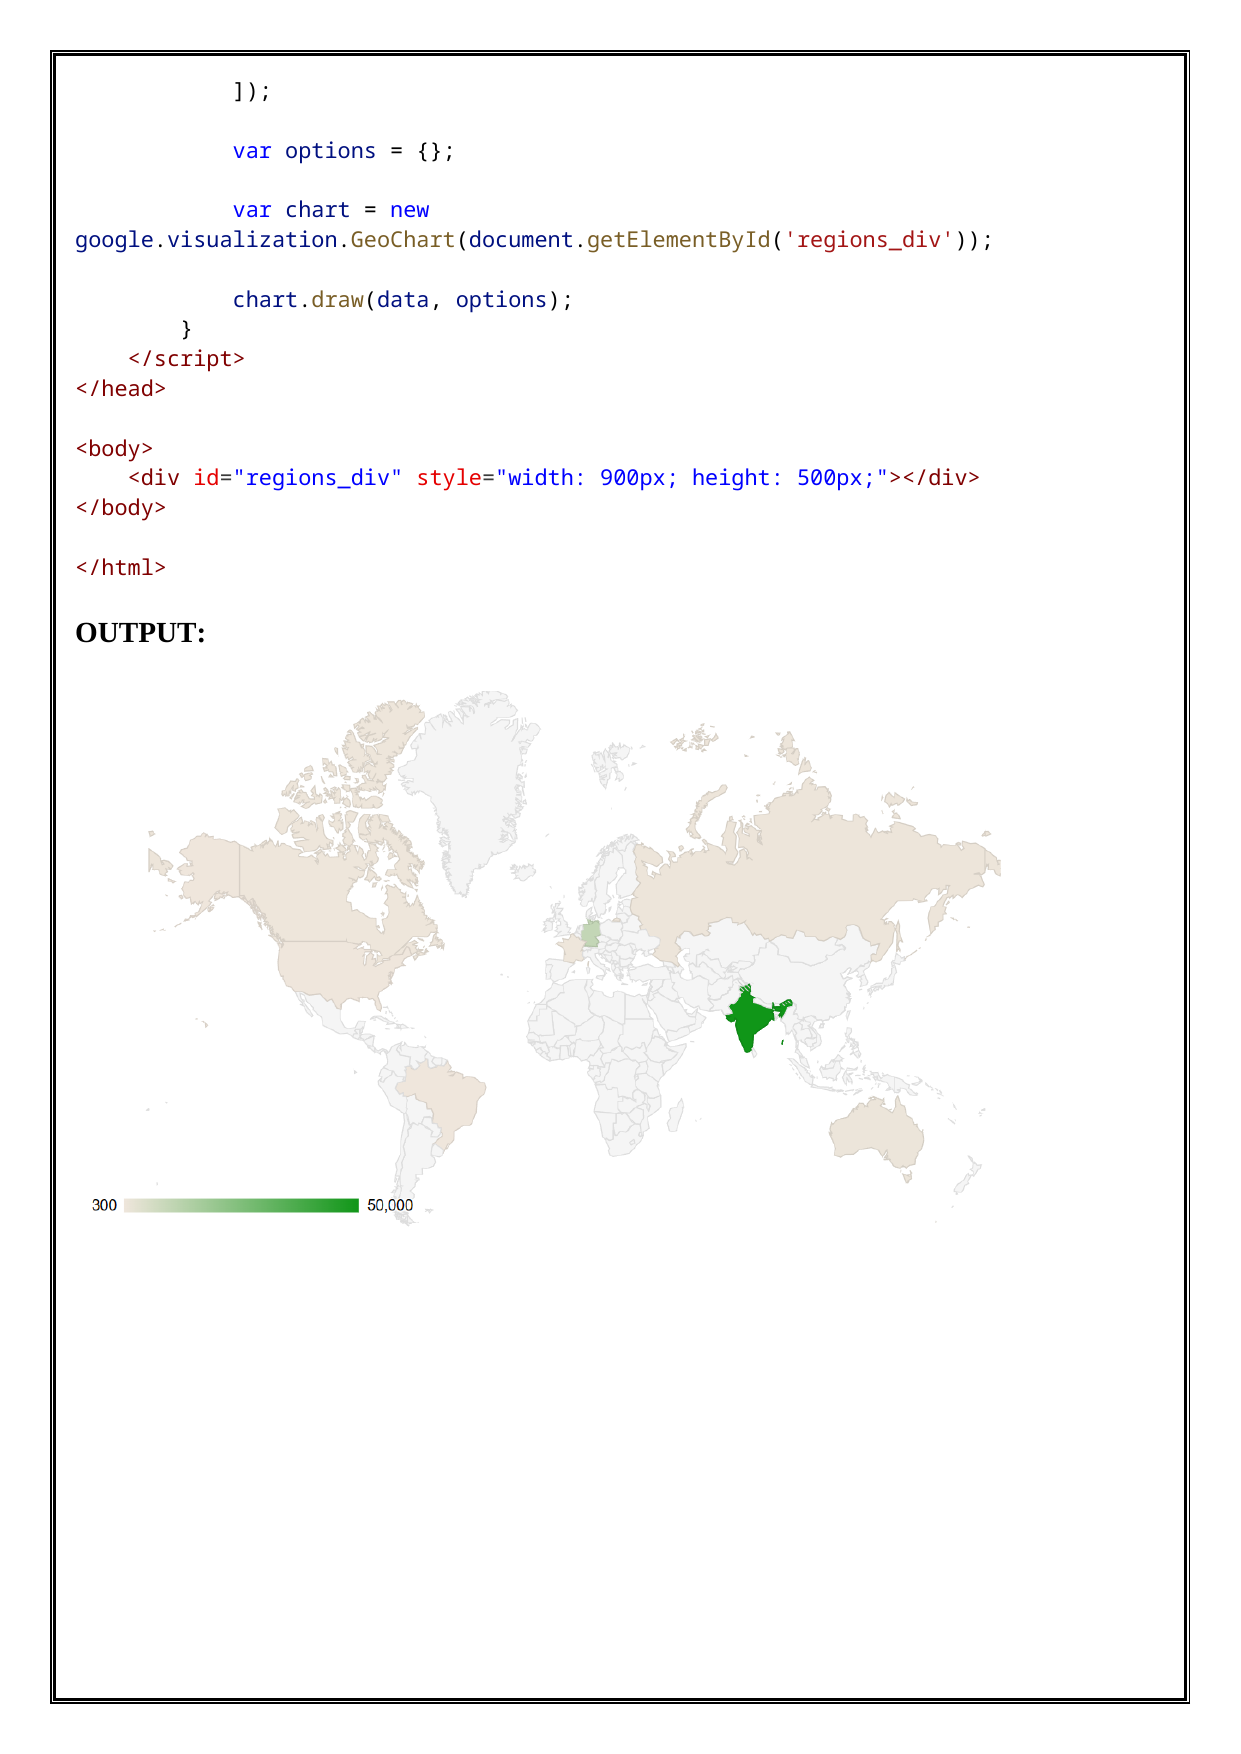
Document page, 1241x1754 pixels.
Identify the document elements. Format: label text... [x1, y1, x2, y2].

text </html> [75, 552, 1165, 581]
text </body> [75, 492, 1165, 522]
text ]); [75, 75, 1165, 105]
text <body> [75, 432, 1165, 462]
text var chart = new google.visualization.GeoChart(document.getElementById('regions_div')); [75, 194, 1165, 254]
text <div id="regions_div" style="width: 900px; height: 500px;"></div> [75, 462, 1165, 492]
picture [75, 682, 1166, 1296]
text </head> [75, 373, 1165, 403]
text var options = {}; [75, 134, 1165, 164]
text chart.draw(data, options); [75, 283, 1165, 313]
text } [75, 313, 1165, 343]
text OUTPUT: [75, 615, 1165, 648]
text </script> [75, 343, 1165, 373]
